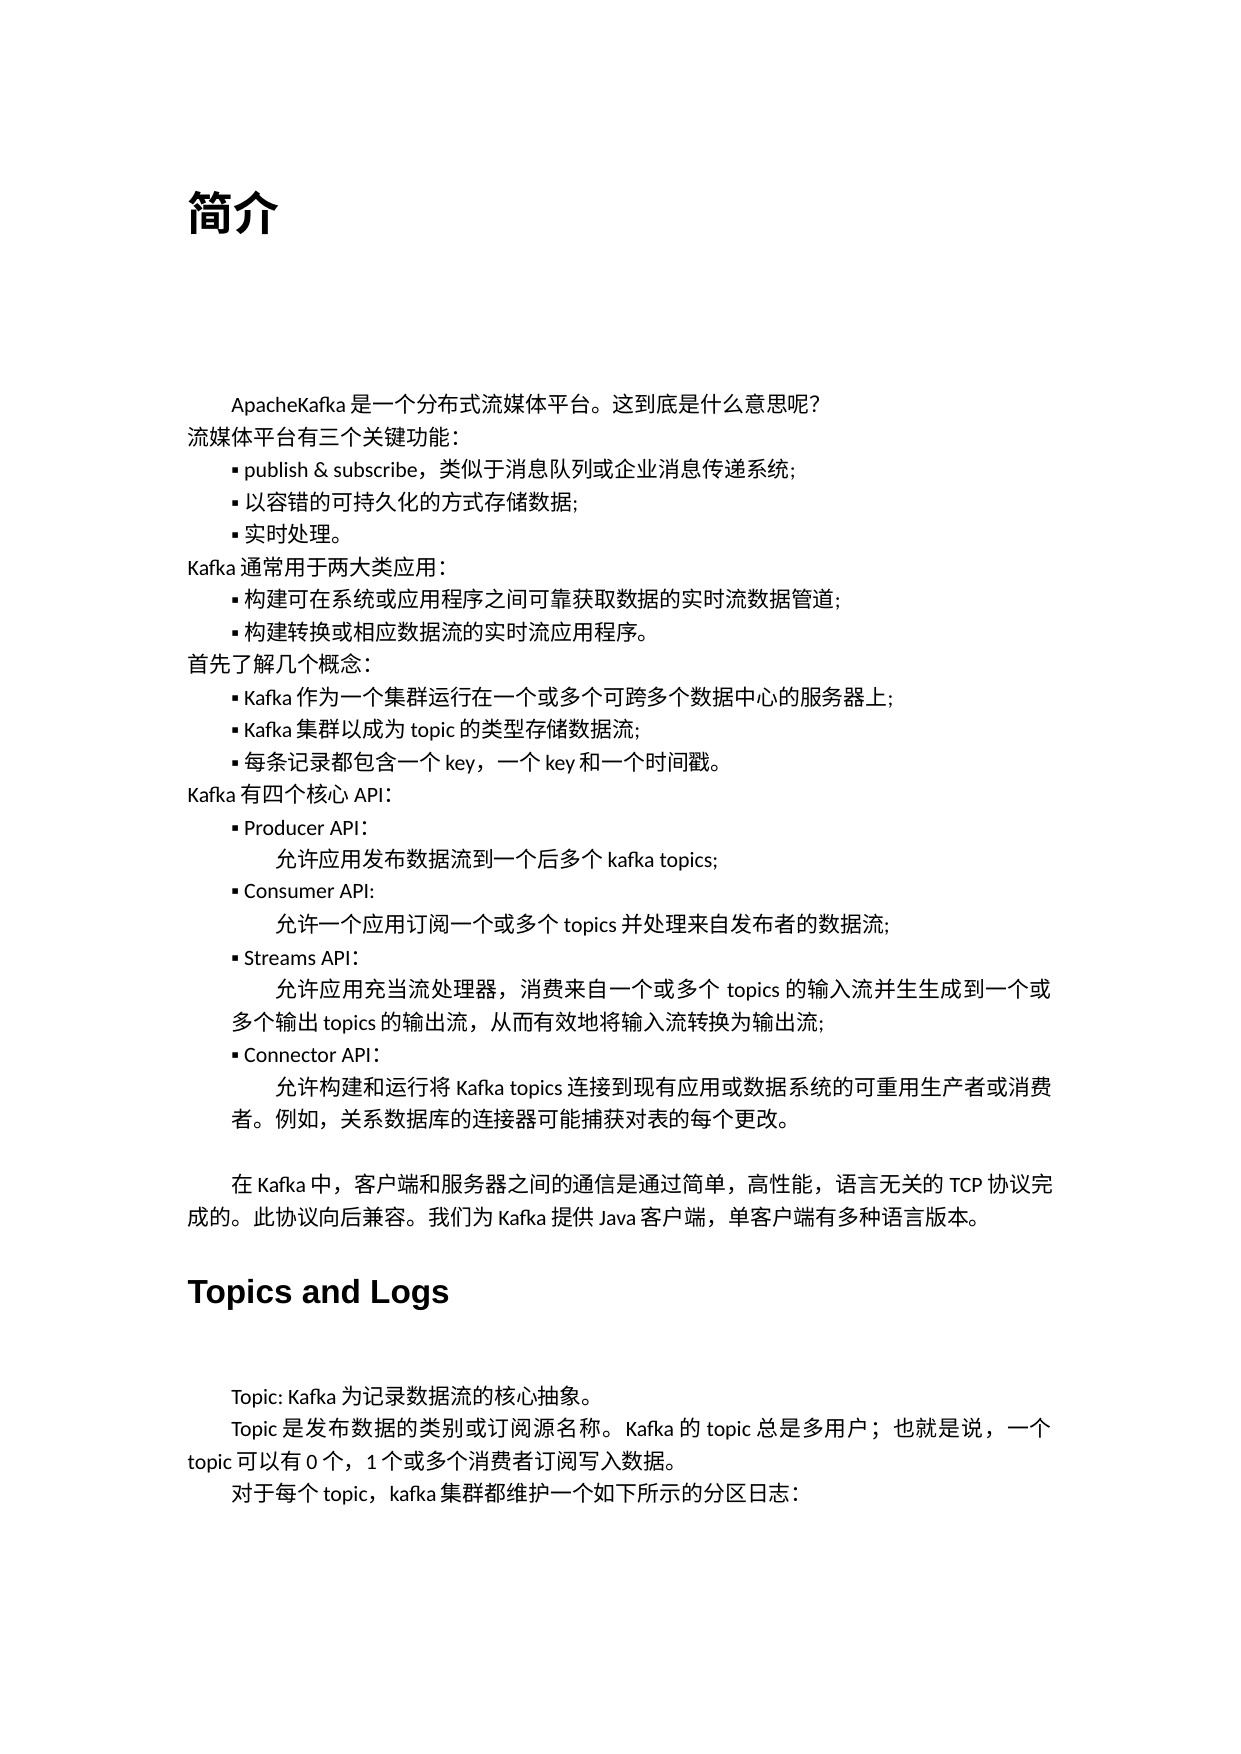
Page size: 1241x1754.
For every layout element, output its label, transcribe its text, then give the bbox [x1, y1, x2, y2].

text ApacheKafka是一个分布式流媒体平台。这到底是什么意思呢？ [187, 387, 1053, 419]
text Kafka有四个核心API： [187, 777, 1053, 809]
text 允许应用发布数据流到一个后多个kafka topics; [231, 842, 1053, 874]
text 在Kafka中，客户端和服务器之间的通信是通过简单，高性能，语言无关的TCP协议完成的。此协议向后兼容。我们为Kafka提供Java客户端，单客户端有多种语言版本。 [187, 1167, 1053, 1232]
text Topic是发布数据的类别或订阅源名称。Kafka的topic总是多用户；也就是说，一个topic可以有0个，1个或多个消费者订阅写入数据。 [187, 1411, 1053, 1476]
text ▪ Connector API： [187, 1037, 1053, 1069]
text ▪ 以容错的可持久化的方式存储数据; [187, 484, 1053, 517]
text ▪ Consumer API: [187, 874, 1053, 907]
text 允许构建和运行将Kafka topics连接到现有应用或数据系统的可重用生产者或消费者。例如，关系数据库的连接器可能捕获对表的每个更改。 [231, 1069, 1053, 1134]
text ▪ 每条记录都包含一个key，一个key和一个时间戳。 [187, 744, 1053, 777]
text ▪ publish & subscribe，类似于消息队列或企业消息传递系统; [187, 452, 1053, 484]
text ▪ 构建可在系统或应用程序之间可靠获取数据的实时流数据管道; [187, 582, 1053, 614]
text 对于每个topic，kafka集群都维护一个如下所示的分区日志： [187, 1476, 1053, 1508]
text Topic: Kafka为记录数据流的核心抽象。 [187, 1378, 1053, 1411]
text Kafka通常用于两大类应用： [187, 549, 1053, 582]
subtitle 简介 [187, 162, 1053, 259]
text 首先了解几个概念： [187, 647, 1053, 679]
text 流媒体平台有三个关键功能： [187, 419, 1053, 452]
text 允许一个应用订阅一个或多个topics并处理来自发布者的数据流; [231, 907, 1053, 939]
subtitle Topics and Logs [187, 1259, 1053, 1324]
text ▪ Producer API： [187, 809, 1053, 842]
text ▪ Kafka作为一个集群运行在一个或多个可跨多个数据中心的服务器上; [187, 679, 1053, 712]
text ▪ Kafka集群以成为topic的类型存储数据流; [187, 712, 1053, 744]
text 允许应用充当流处理器，消费来自一个或多个topics的输入流并生生成到一个或多个输出topics的输出流，从而有效地将输入流转换为输出流; [231, 972, 1053, 1037]
text ▪ Streams API： [187, 939, 1053, 972]
text ▪ 构建转换或相应数据流的实时流应用程序。 [187, 614, 1053, 647]
text ▪ 实时处理。 [187, 517, 1053, 549]
